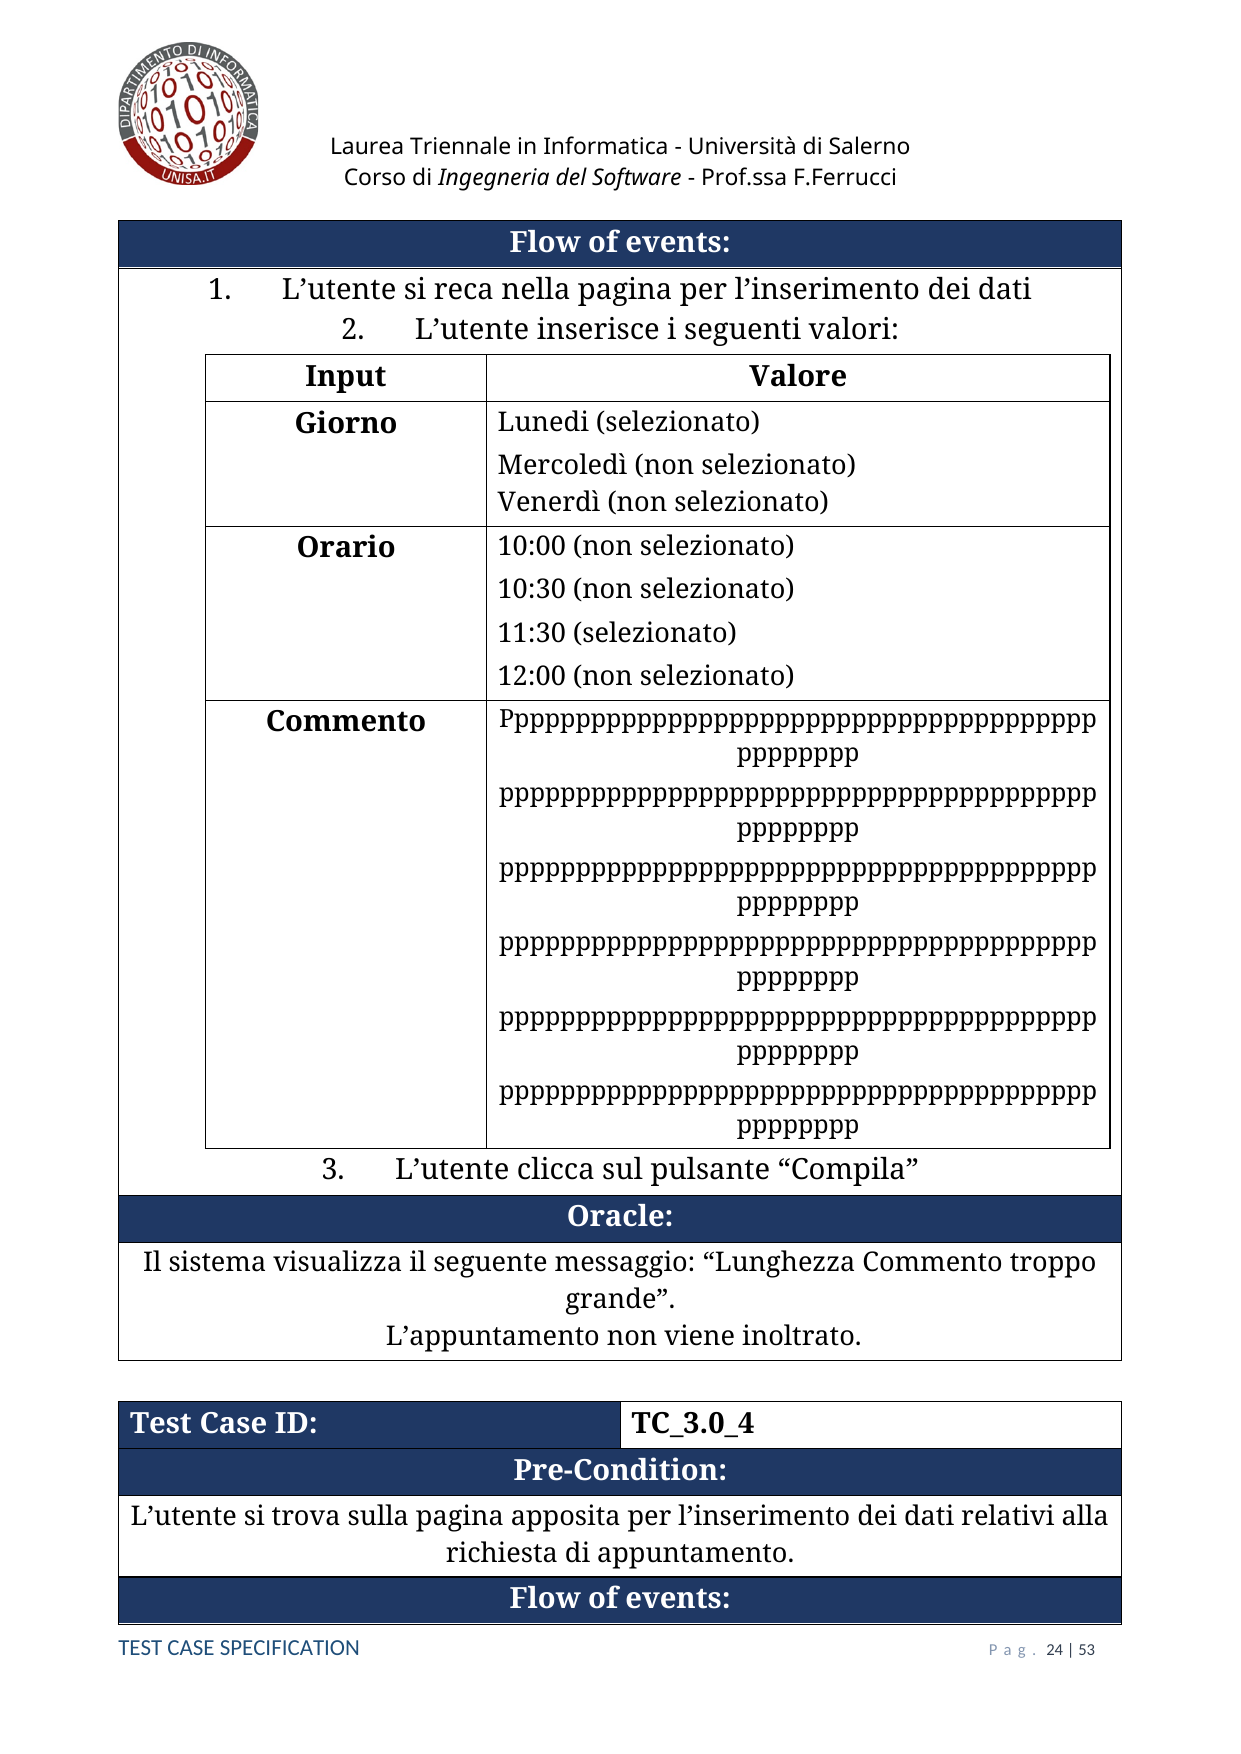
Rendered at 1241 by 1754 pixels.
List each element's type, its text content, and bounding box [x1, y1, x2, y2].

table_cell Il sistema visualizza il seguente messaggio: “Lunghezza Commento troppo grande”. L’appuntamento non viene inoltrato. [119, 1243, 1121, 1360]
table_cell L’utente si reca nella pagina per l’inserimento dei dati L’utente inserisce i seguenti valori: L’utente clicca sul pulsante “Compila” [119, 269, 1121, 1194]
table_cell Flow of events: [119, 1578, 1121, 1623]
table_header TC_3.0_4 [621, 1402, 1121, 1448]
table_cell Flow of events: [119, 221, 1121, 267]
table_cell L’utente si trova sulla pagina apposita per l’inserimento dei dati relativi alla richiesta di appuntamento. [119, 1496, 1121, 1576]
table_cell Pre-Condition: [119, 1449, 1121, 1495]
picture [117, 42, 258, 183]
table_cell Oracle: [119, 1196, 1121, 1242]
table_header Test Case ID: [119, 1402, 620, 1448]
